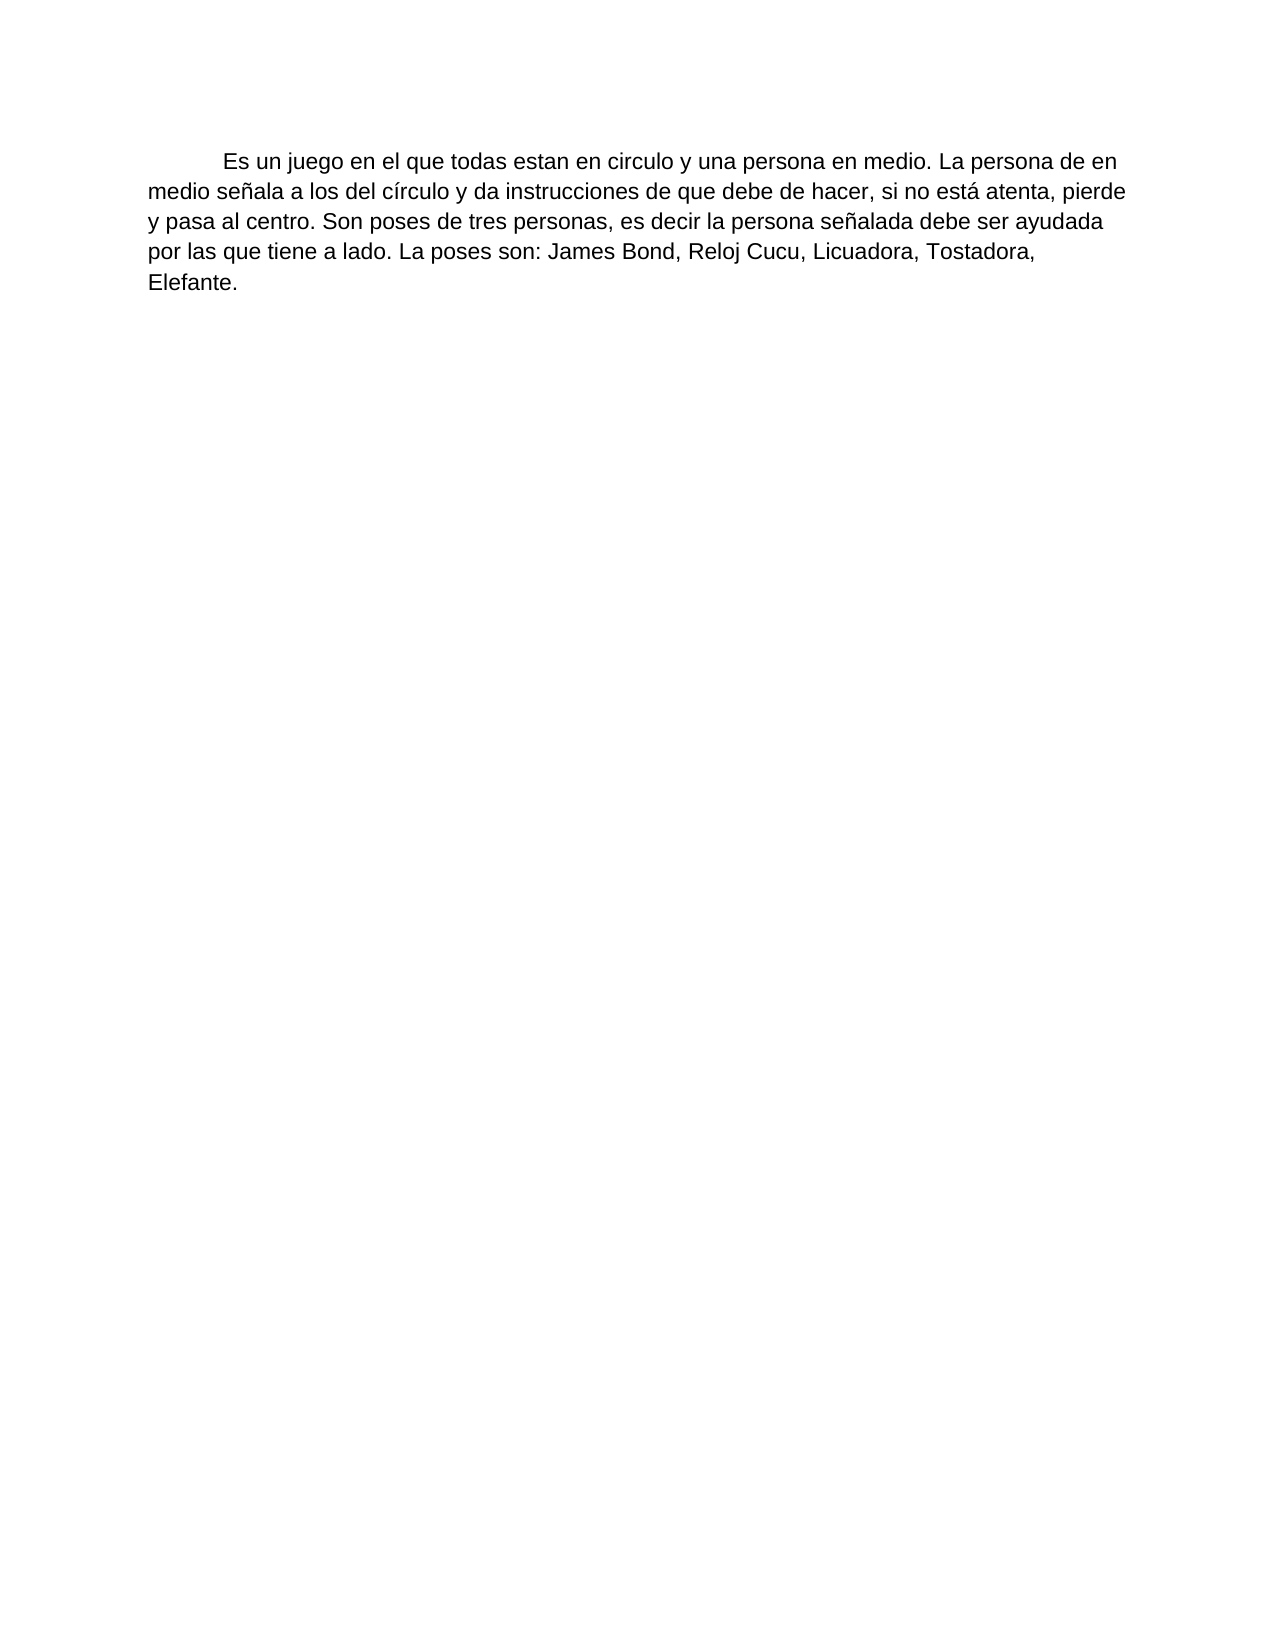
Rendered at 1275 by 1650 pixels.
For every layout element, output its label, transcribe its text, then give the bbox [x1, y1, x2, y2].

text Es un juego en el que todas estan en circulo y una persona en medio. La persona de en medio señala a los del círculo y da instrucciones de que debe de hacer, si no está atenta, pierde y pasa al centro. Son poses de tres personas, es decir la persona señalada debe ser ayudada por las que tiene a lado. La poses son: James Bond, Reloj Cucu, Licuadora, Tostadora, Elefante. [148, 148, 1127, 295]
